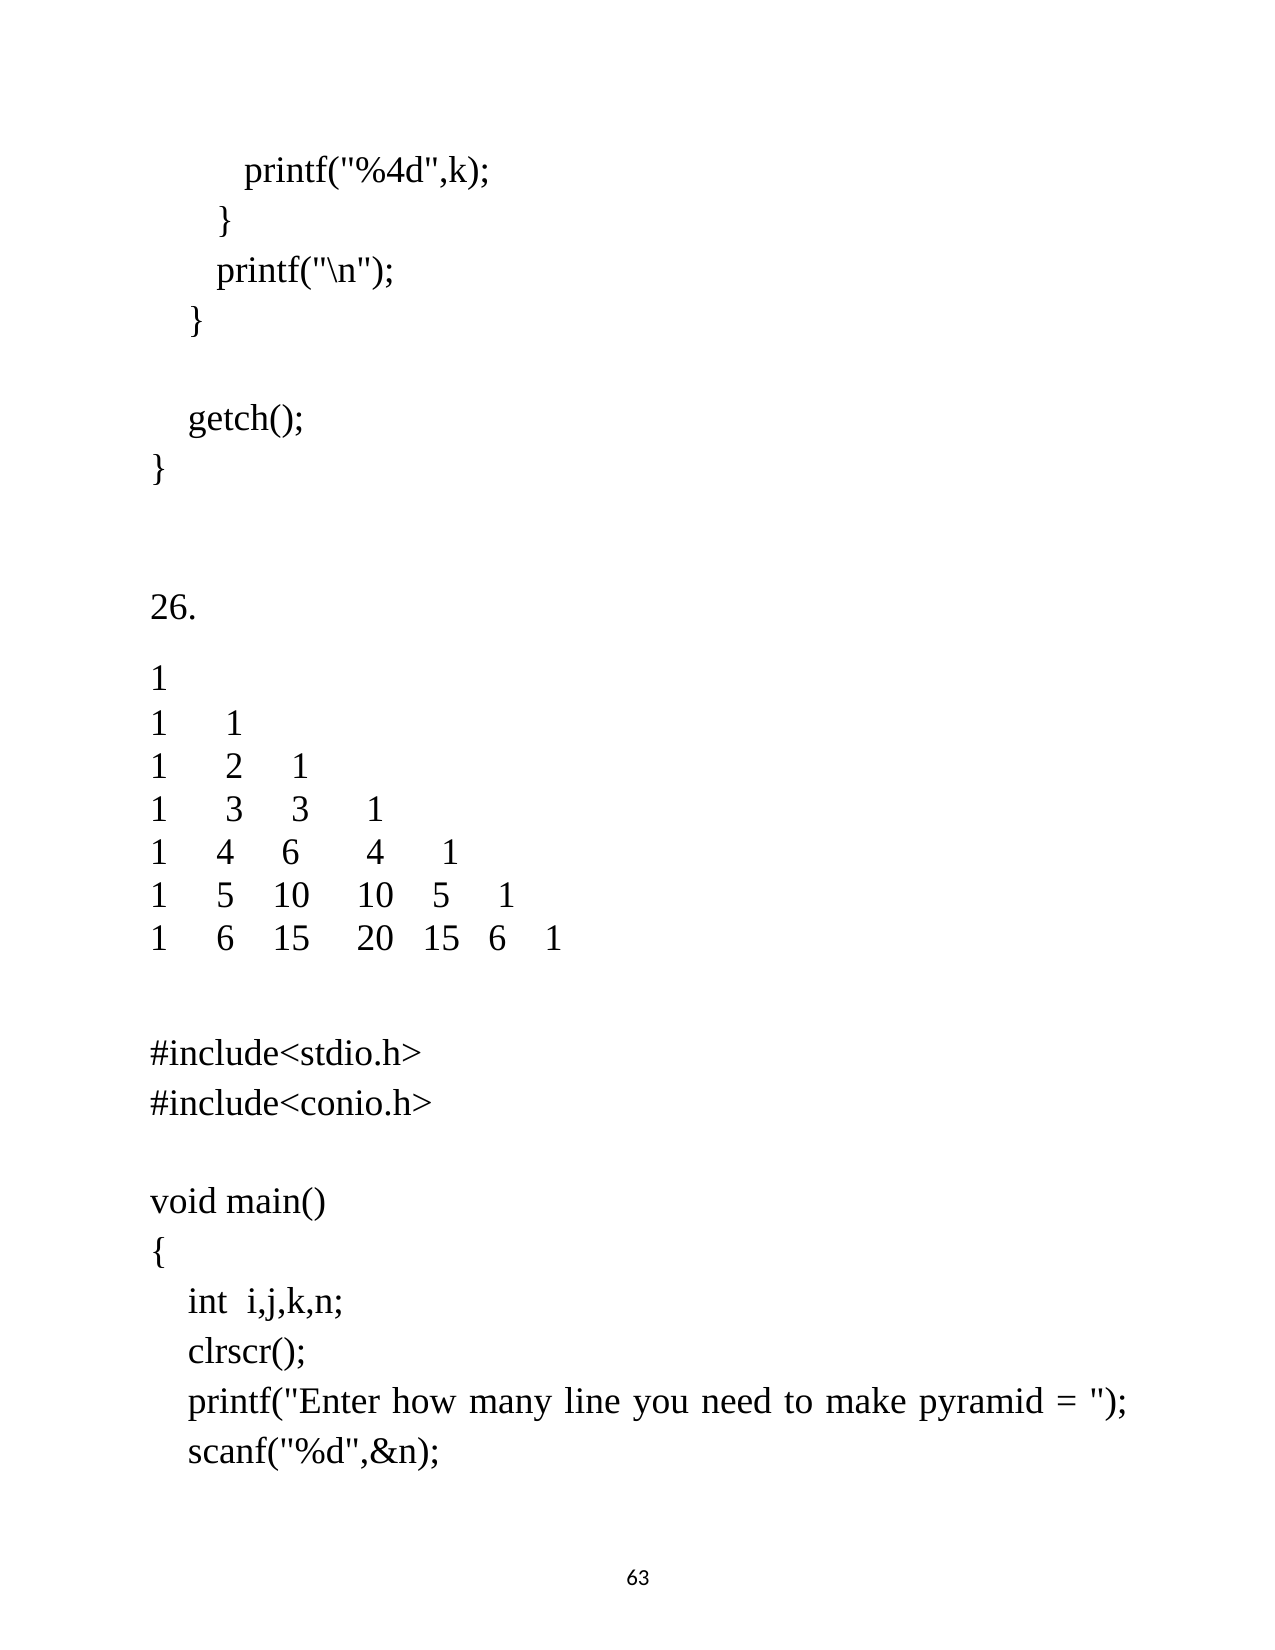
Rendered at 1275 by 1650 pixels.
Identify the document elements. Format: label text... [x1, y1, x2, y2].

text 1 5 10 10 5 1 [150, 873, 1275, 916]
text 26. [150, 585, 1275, 628]
text getch(); } [150, 390, 334, 490]
text printf("Enter how many line you need to make pyramid = "); scanf("%d",&n); [188, 1374, 1130, 1474]
text 1 [150, 656, 1275, 699]
text void main() [150, 1179, 1275, 1222]
text 1 3 3 1 [150, 787, 1275, 830]
text printf("\n"); } [188, 242, 424, 342]
text { [150, 1229, 1275, 1272]
text 1 2 1 [150, 744, 1275, 787]
text 1 1 [150, 701, 1275, 744]
text printf("%4d",k); } [216, 142, 520, 242]
text 1 4 6 4 1 [150, 830, 1275, 873]
text 1 6 15 20 15 6 1 [150, 916, 1275, 959]
text #include<stdio.h> #include<conio.h> [150, 1026, 463, 1126]
text int i,j,k,n; clrscr(); [188, 1274, 363, 1374]
